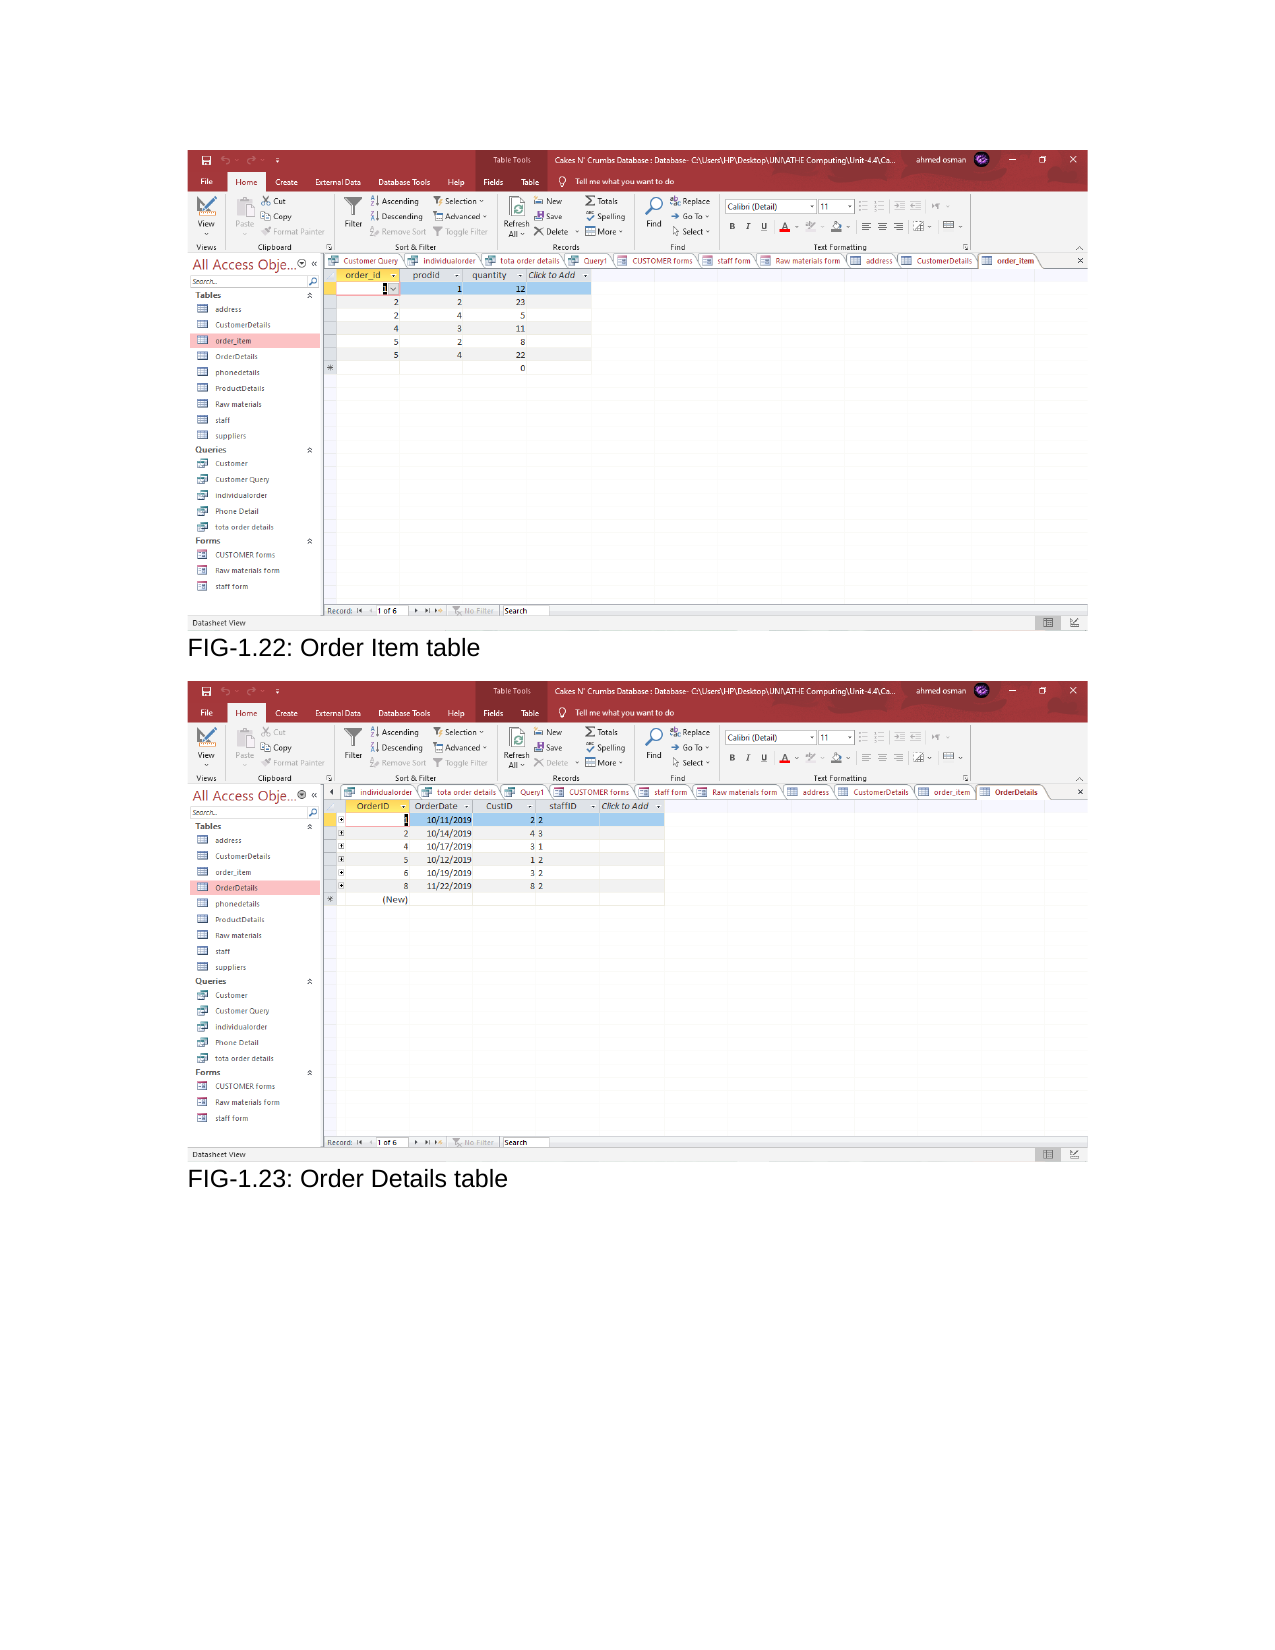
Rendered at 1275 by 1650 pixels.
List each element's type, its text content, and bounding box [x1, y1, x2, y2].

text FIG-1.22: Order Item table [187, 631, 1087, 662]
text FIG-1.23: Order Details table [187, 1162, 1087, 1192]
picture [187, 150, 1088, 631]
picture [187, 681, 1088, 1162]
